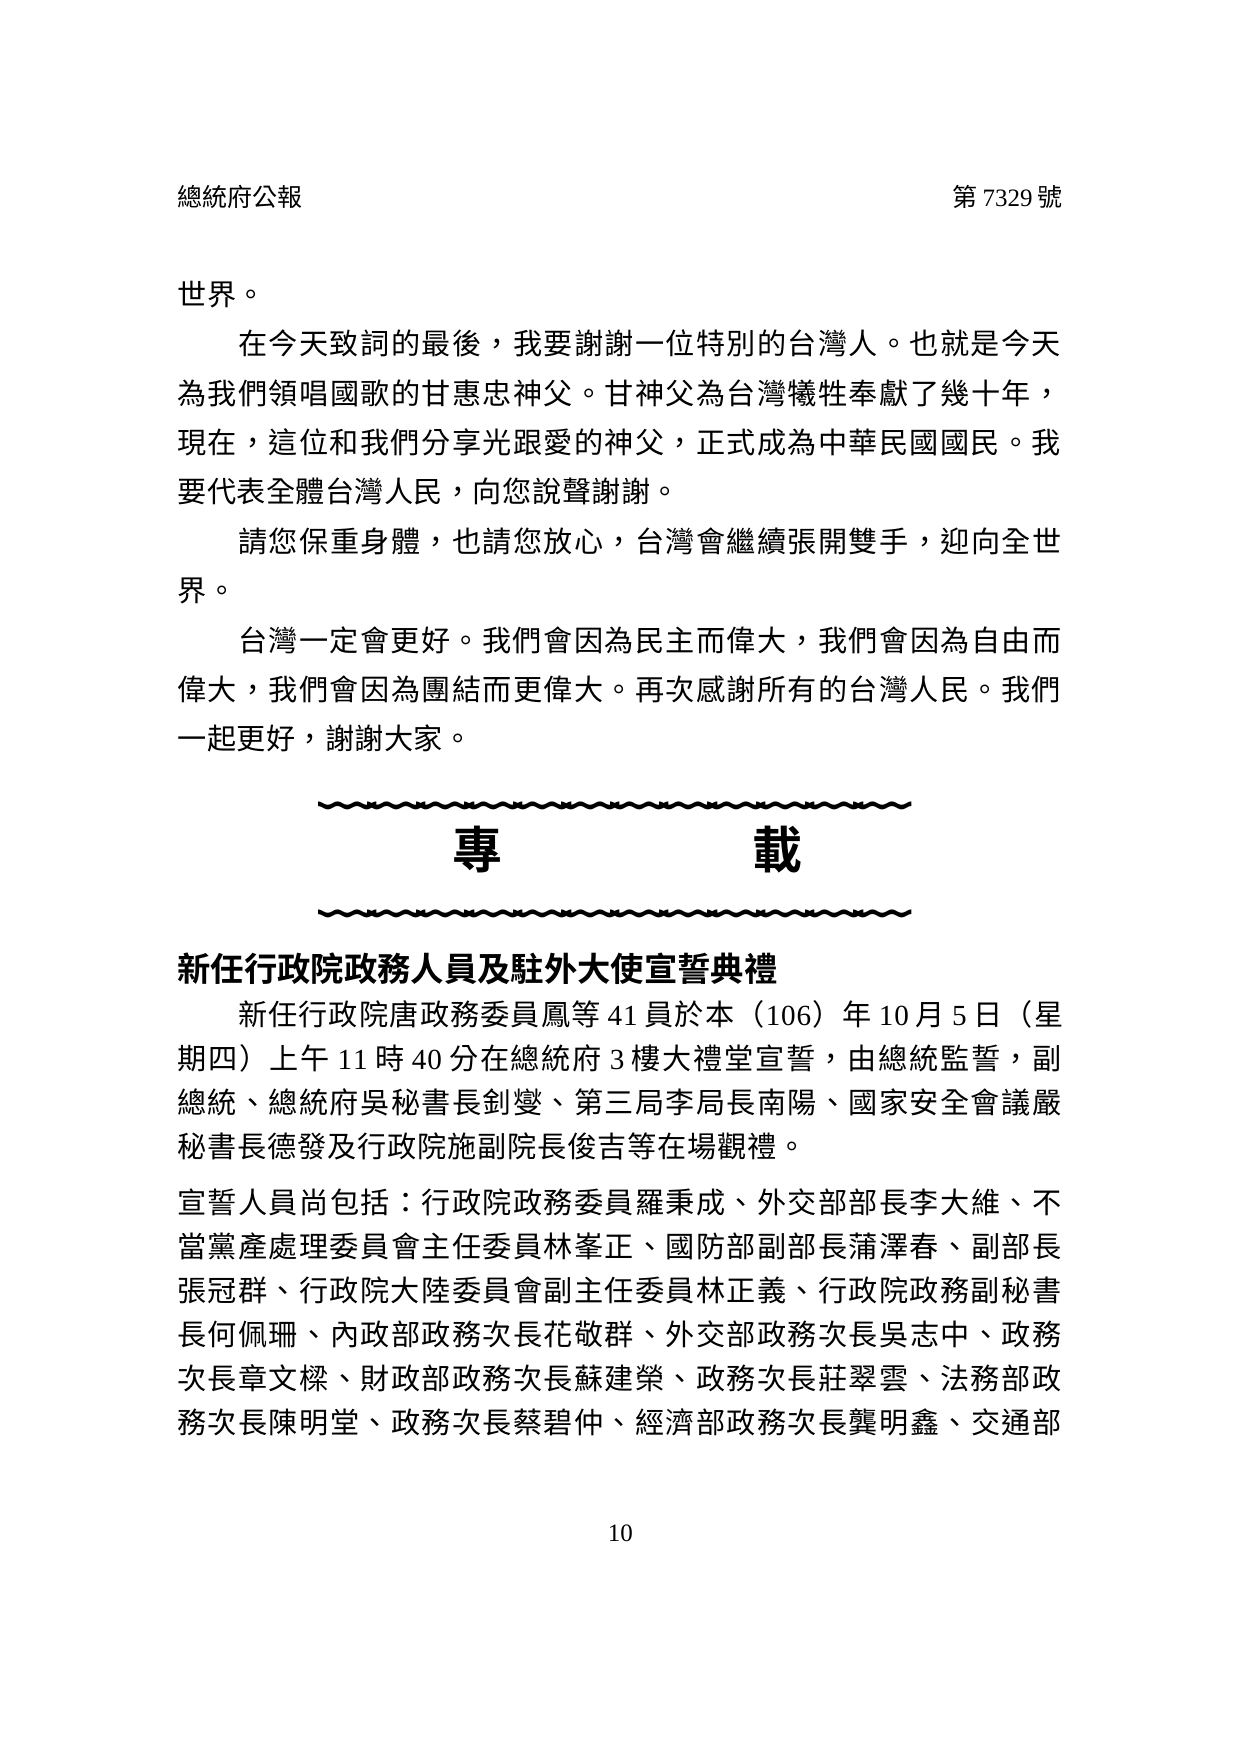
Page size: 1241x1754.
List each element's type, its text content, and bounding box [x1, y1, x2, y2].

text 新任行政院政務人員及駐外大使宣誓典禮 [177, 943, 1063, 991]
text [177, 1178, 1063, 1442]
text 請您保重身體，也請您放心，台灣會繼續張開雙手，迎向全世界。 [177, 513, 1063, 611]
text ﹏﹏﹏﹏﹏﹏﹏﹏﹏﹏﹏﹏ [177, 893, 1063, 918]
text 新任行政院唐政務委員鳳等41員於本（106）年10月5日（星期四）上午11時40分在總統府3樓大禮堂宣誓，由總統監誓，副總統、總統府吳秘書長釗燮、第三局李局長南陽、國家安全會議嚴秘書長德發及行政院施副院長俊吉等在場觀禮。 [177, 991, 1063, 1166]
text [177, 266, 1063, 315]
text 在今天致詞的最後，我要謝謝一位特別的台灣人。也就是今天為我們領唱國歌的甘惠忠神父。甘神父為台灣犧牲奉獻了幾十年，現在，這位和我們分享光跟愛的神父，正式成為中華民國國民。我要代表全體台灣人民，向您說聲謝謝。 [177, 315, 1063, 513]
text 台灣一定會更好。我們會因為民主而偉大，我們會因為自由而偉大，我們會因為團結而更偉大。再次感謝所有的台灣人民。我們一起更好，謝謝大家。 [177, 611, 1063, 759]
text 專 載 [192, 822, 1063, 880]
text ﹏﹏﹏﹏﹏﹏﹏﹏﹏﹏﹏﹏ [177, 784, 1063, 809]
